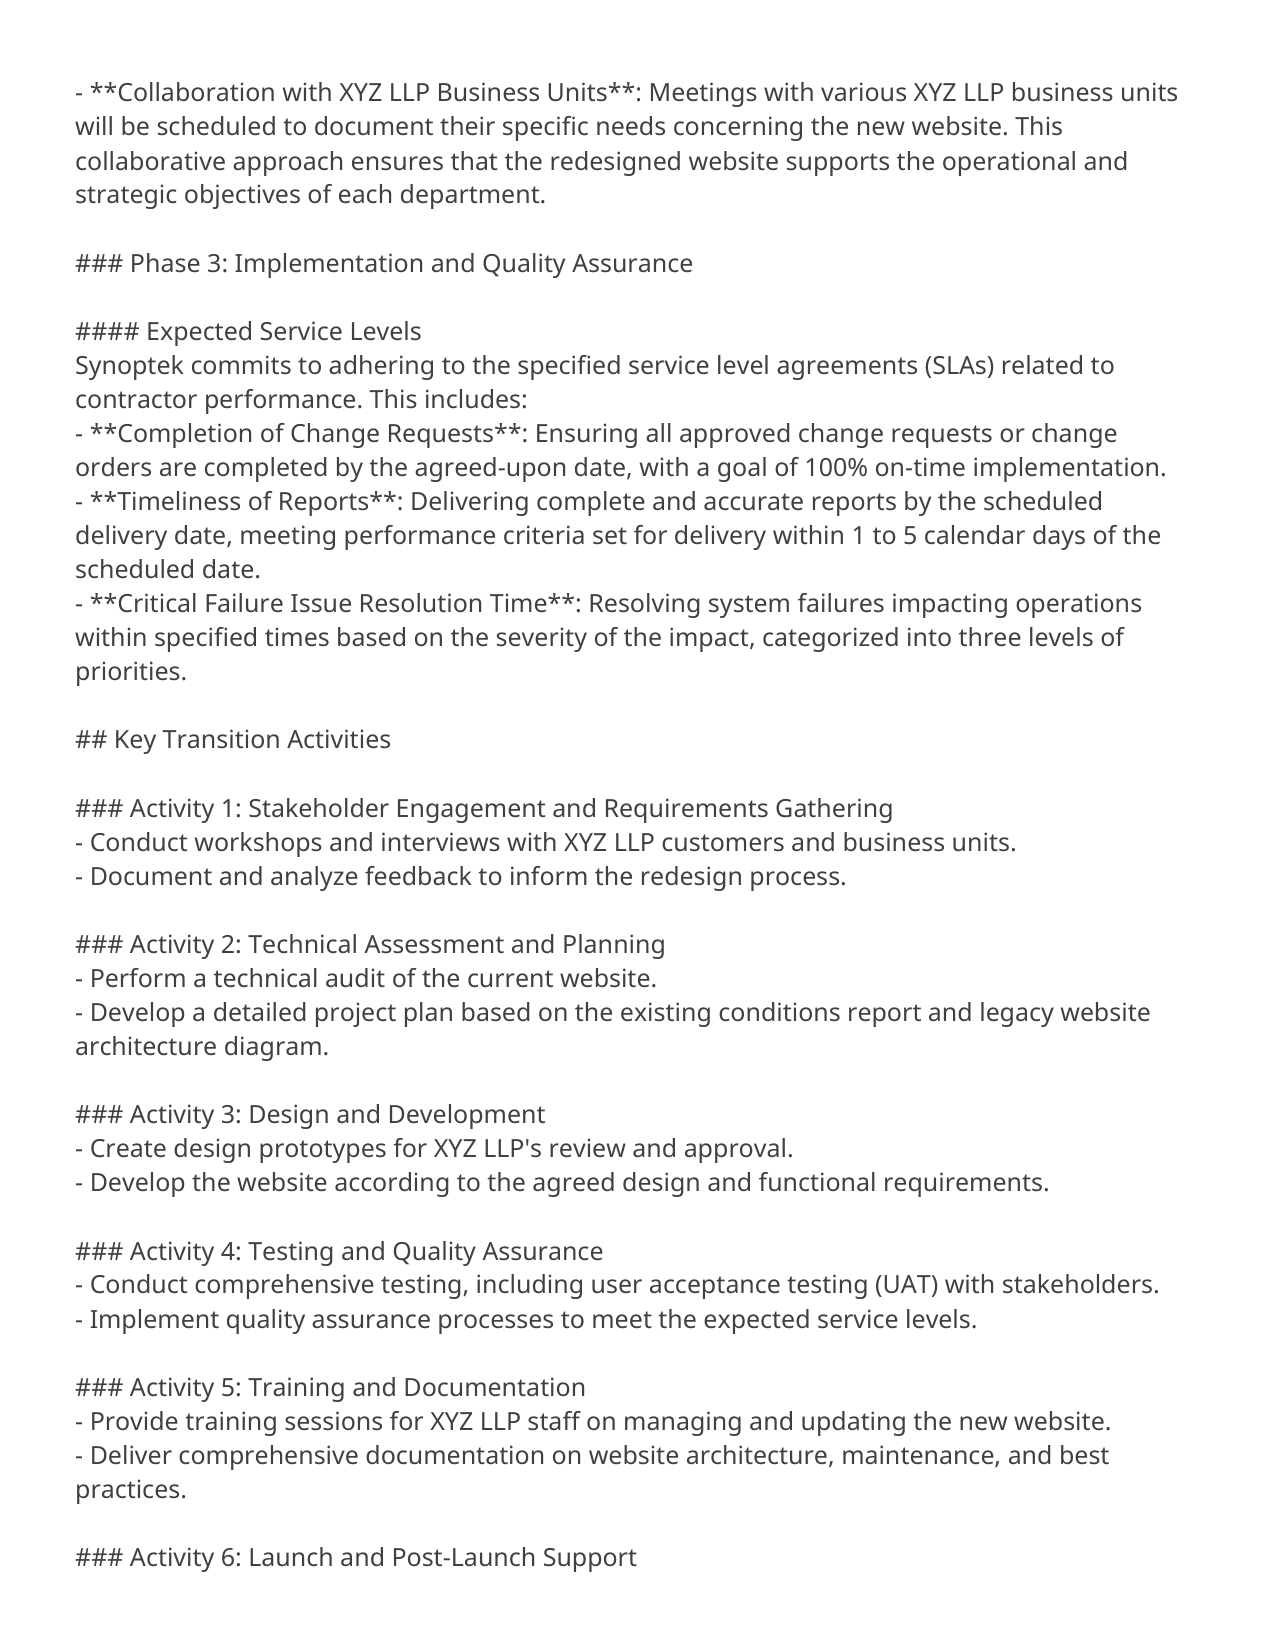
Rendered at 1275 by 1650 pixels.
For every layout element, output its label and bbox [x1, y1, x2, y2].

text [75, 75, 1200, 1574]
